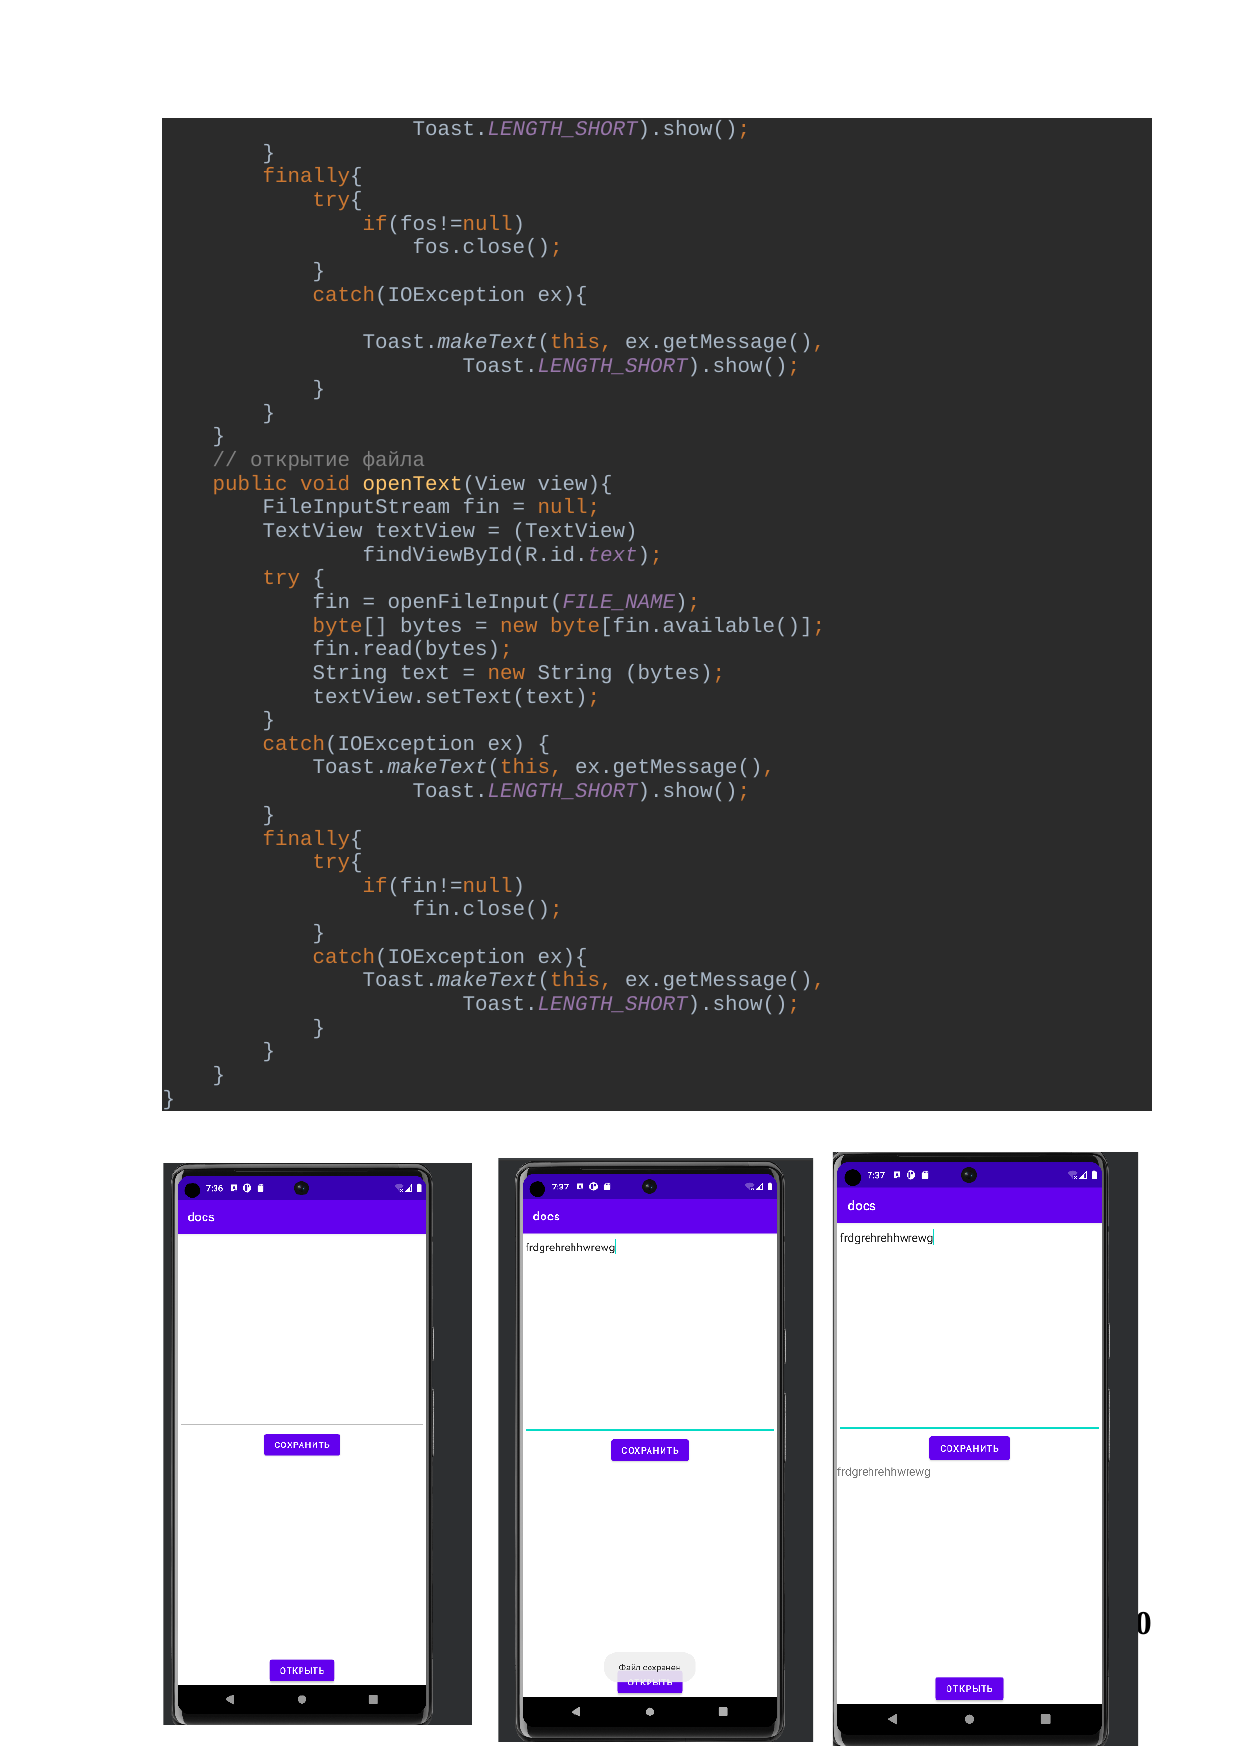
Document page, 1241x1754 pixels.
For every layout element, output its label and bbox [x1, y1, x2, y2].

picture [831, 1152, 1138, 1744]
text [162, 118, 1152, 1111]
picture [162, 1163, 472, 1723]
picture [497, 1158, 813, 1739]
